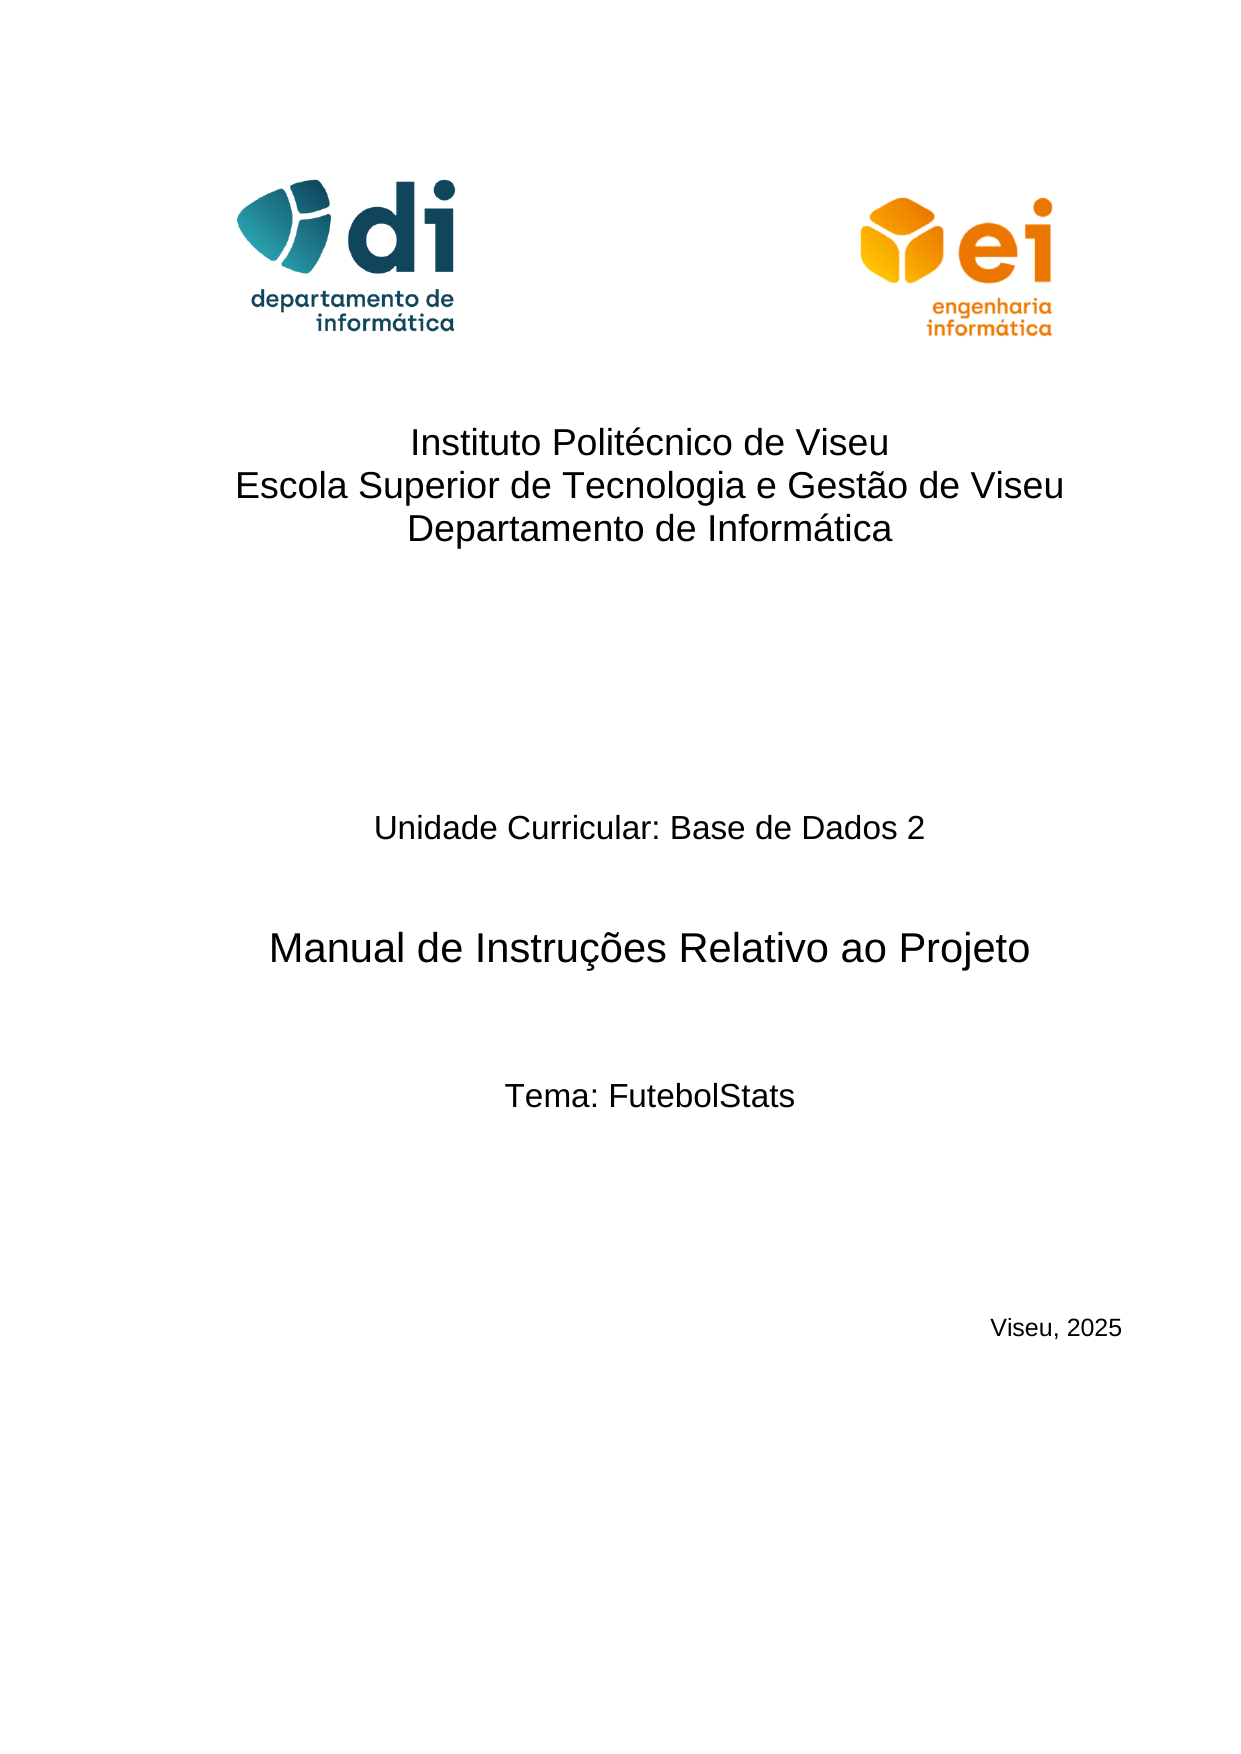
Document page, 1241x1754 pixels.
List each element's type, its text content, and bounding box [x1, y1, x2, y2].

picture [813, 150, 1106, 383]
text Tema: FutebolStats [177, 1077, 1122, 1115]
text Manual de Instruções Relativo ao Projeto [177, 923, 1122, 971]
text Escola Superior de Tecnologia e Gestão de Viseu [177, 463, 1122, 506]
picture [184, 127, 514, 383]
text Unidade Curricular: Base de Dados 2 [177, 808, 1122, 847]
text Viseu, 2025 [177, 1313, 1122, 1342]
text Departamento de Informática [177, 506, 1122, 549]
text Instituto Politécnico de Viseu [177, 420, 1122, 463]
